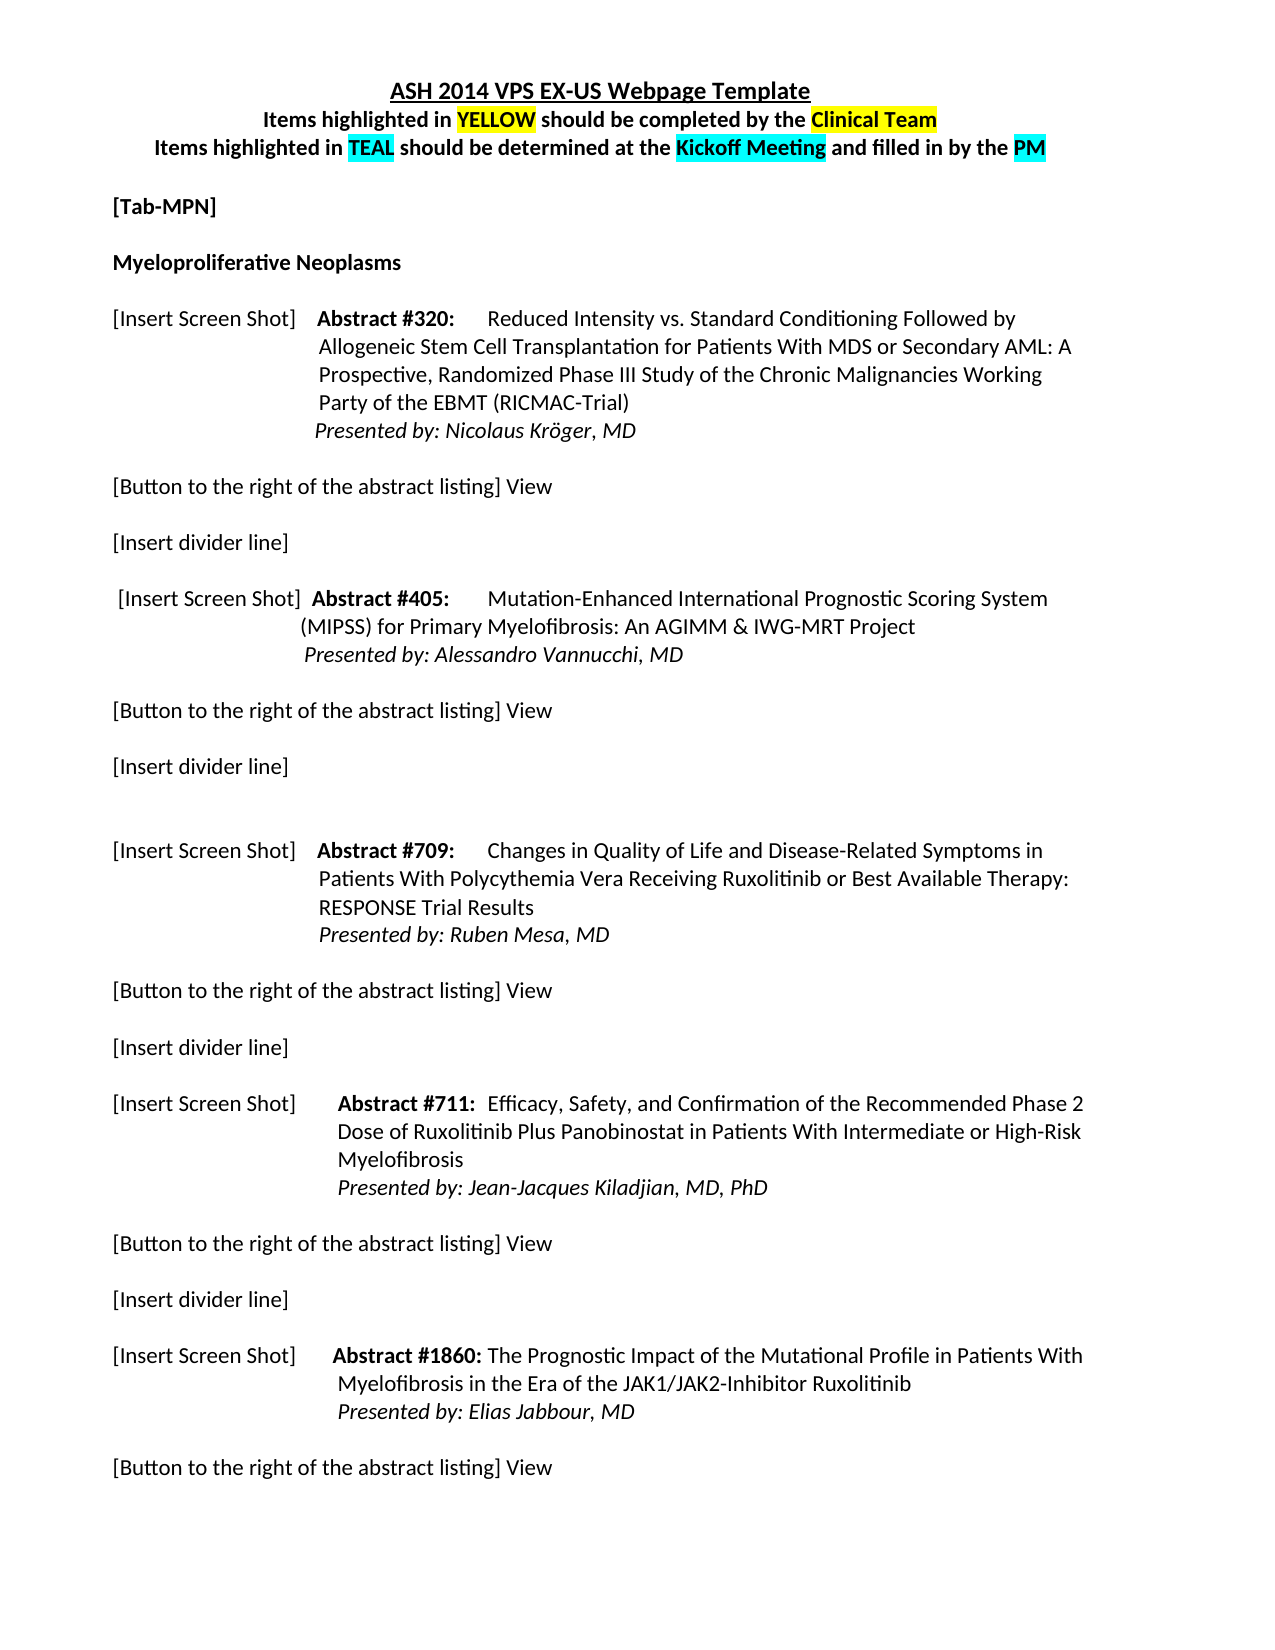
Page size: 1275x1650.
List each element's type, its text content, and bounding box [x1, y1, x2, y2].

text [Insert Screen Shot] Abstract #709: Changes in Quality of Life and Disease-Related Symptoms in Patients With Polycythemia Vera Receiving Ruxolitinib or Best Available Therapy: RESPONSE Trial Results [112, 837, 1087, 921]
text Presented by: Elias Jabbour, MD [337, 1397, 1087, 1425]
text Presented by: Ruben Mesa, MD [112, 921, 1087, 949]
text [Insert divider line] [112, 752, 1087, 781]
text [Button to the right of the abstract listing] View [112, 977, 1087, 1005]
text [Insert divider line] [112, 1285, 1087, 1313]
text [Insert Screen Shot] Abstract #405: Mutation-Enhanced International Prognostic Scoring System (MIPSS) for Primary Myelofibrosis: An AGIMM & IWG-MRT Project [112, 584, 1087, 640]
text [Button to the right of the abstract listing] View [112, 1229, 1087, 1257]
text Presented by: Alessandro Vannucchi, MD [112, 640, 1087, 668]
text Presented by: Nicolaus Kröger, MD [112, 416, 1087, 444]
text [Insert divider line] [112, 1033, 1087, 1061]
text [Insert Screen Shot] Abstract #1860: The Prognostic Impact of the Mutational Profile in Patients With Myelofibrosis in the Era of the JAK1/JAK2-Inhibitor Ruxolitinib [112, 1341, 1087, 1397]
text Presented by: Jean-Jacques Kiladjian, MD, PhD [337, 1173, 1087, 1201]
text [Button to the right of the abstract listing] View [112, 696, 1087, 724]
text [Button to the right of the abstract listing] View [112, 472, 1087, 500]
text [Insert Screen Shot] Abstract #320: Reduced Intensity vs. Standard Conditioning Followed by Allogeneic Stem Cell Transplantation for Patients With MDS or Secondary AML: A Prospective, Randomized Phase III Study of the Chronic Malignancies Working Party of the EBMT (RICMAC-Trial) [112, 304, 1087, 416]
text [Button to the right of the abstract listing] View [112, 1453, 1087, 1481]
text [Insert divider line] [112, 528, 1087, 556]
text [Insert Screen Shot] Abstract #711: Efficacy, Safety, and Confirmation of the Recommended Phase 2 Dose of Ruxolitinib Plus Panobinostat in Patients With Intermediate or High-Risk Myelofibrosis [112, 1089, 1087, 1173]
text Myeloproliferative Neoplasms [112, 248, 1087, 276]
text [Tab-MPN] [112, 192, 1087, 220]
